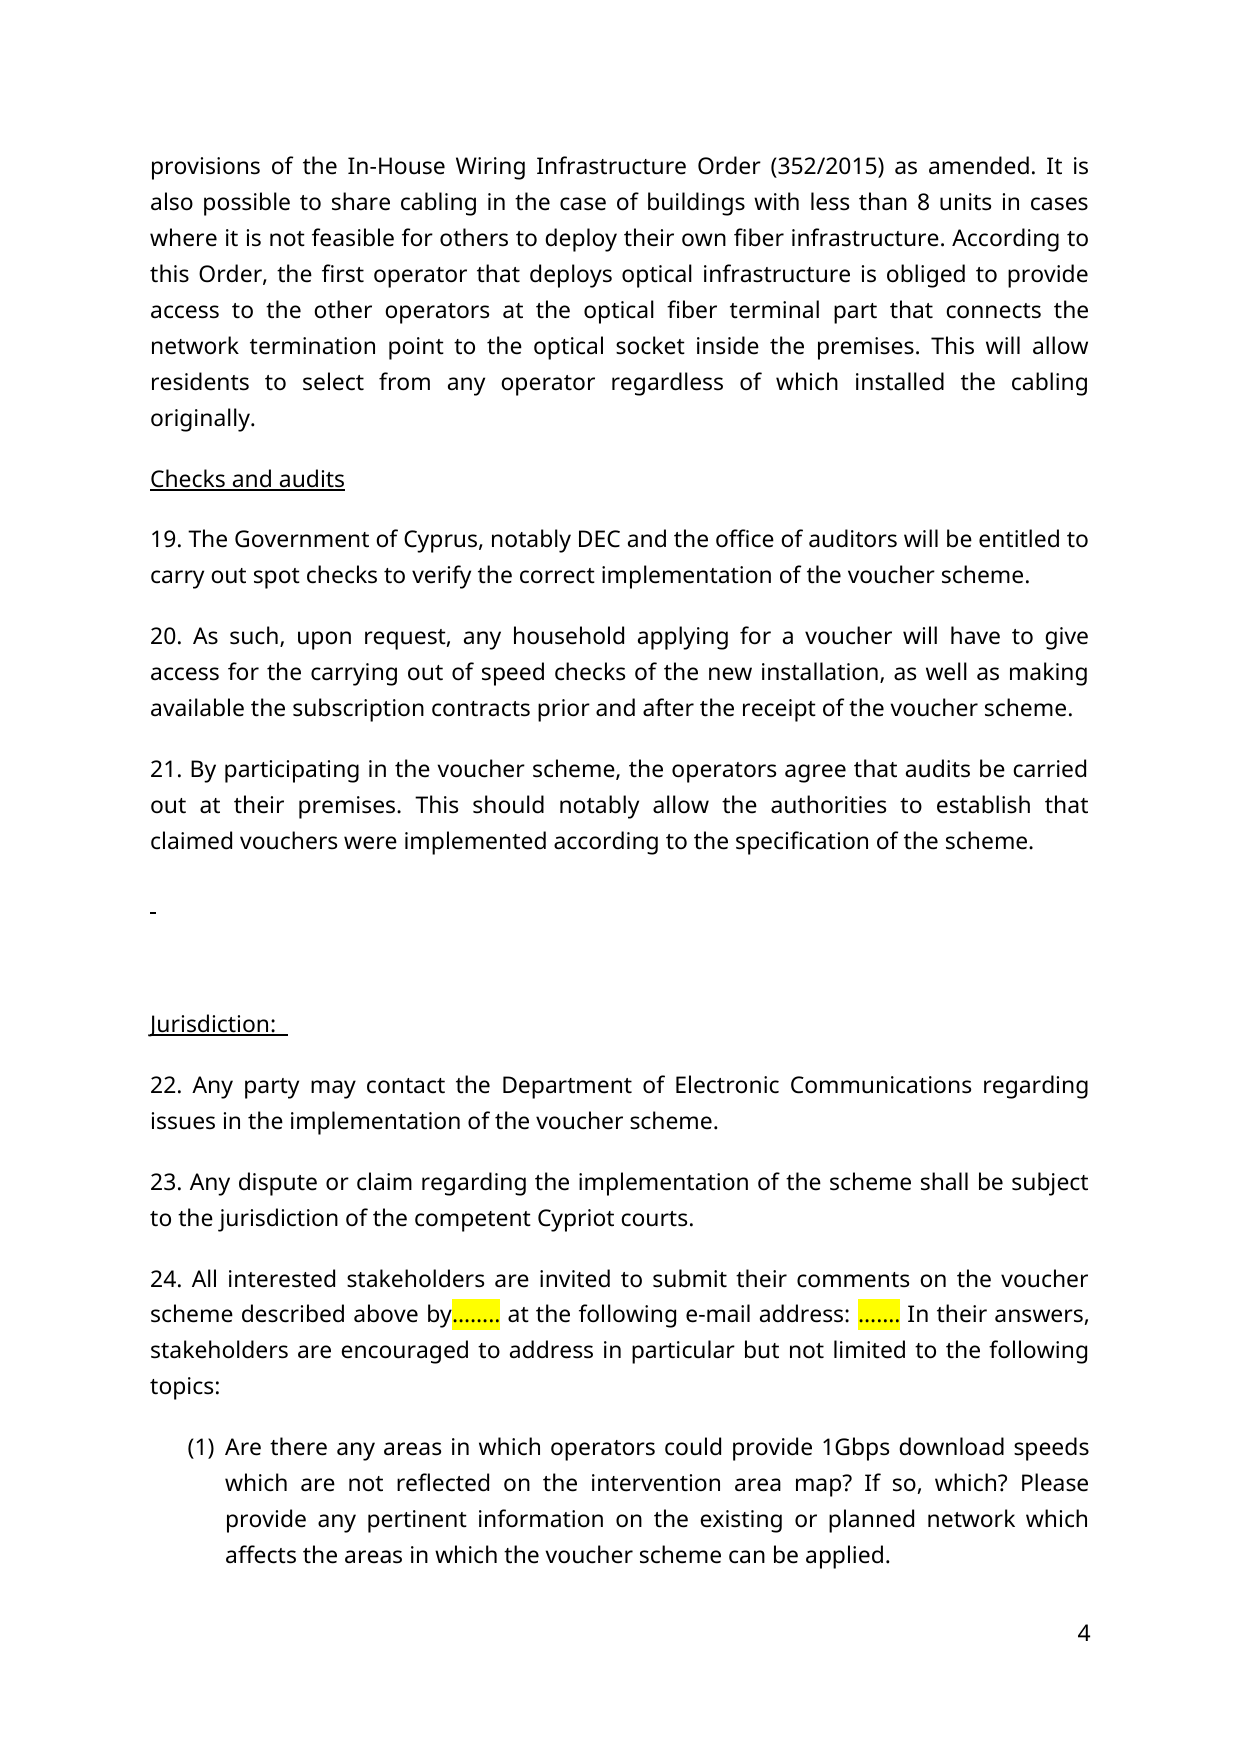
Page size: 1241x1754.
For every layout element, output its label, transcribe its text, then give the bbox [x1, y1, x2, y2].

text 20. As such, upon request, any household applying for a voucher will have to give access for the carrying out of speed checks of the new installation, as well as making available the subscription contracts prior and after the receipt of the voucher scheme. [150, 620, 1090, 723]
list Are there any areas in which operators could provide 1Gbps download speeds which are not reflected on the intervention area map? If so, which? Please provide any pertinent information on the existing or planned network which affects the areas in which the voucher scheme can be applied. [187, 1431, 1090, 1570]
text 24. All interested stakeholders are invited to submit their comments on the voucher scheme described above by…….. at the following e-mail address: ……. In their answers, stakeholders are encouraged to address in particular but not limited to the following topics: [150, 1262, 1090, 1402]
text Checks and audits [150, 462, 1090, 494]
text 22. Any party may contact the Department of Electronic Communications regarding issues in the implementation of the voucher scheme. [150, 1069, 1090, 1136]
text 19. The Government of Cyprus, notably DEC and the office of auditors will be entitled to carry out spot checks to verify the correct implementation of the voucher scheme. [150, 523, 1090, 591]
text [150, 150, 1090, 433]
text Jurisdiction: [150, 1008, 1090, 1039]
text 21. By participating in the voucher scheme, the operators agree that audits be carried out at their premises. This should notably allow the authorities to establish that claimed vouchers were implemented according to the specification of the scheme. [150, 753, 1090, 856]
text 23. Any dispute or claim regarding the implementation of the scheme shall be subject to the jurisdiction of the competent Cypriot courts. [150, 1166, 1090, 1233]
